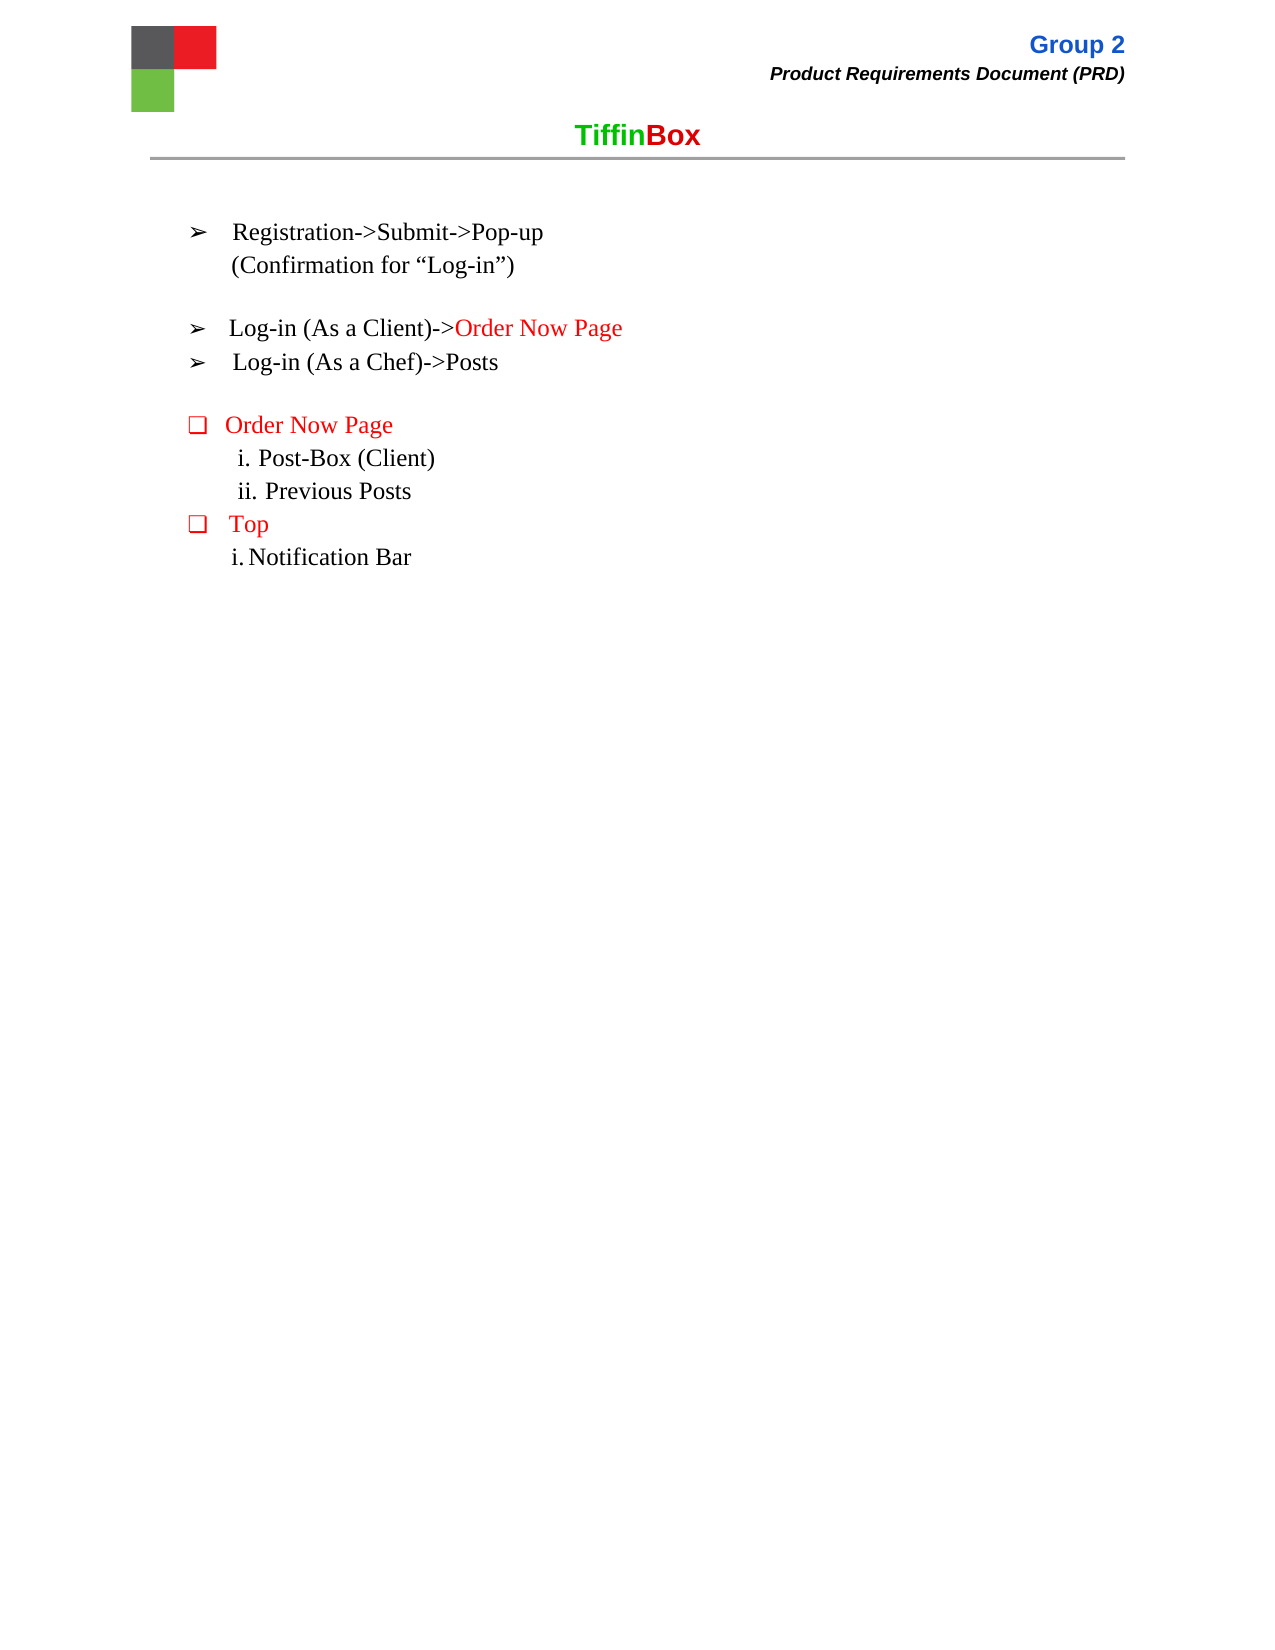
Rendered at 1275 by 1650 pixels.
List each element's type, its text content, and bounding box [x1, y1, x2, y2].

picture [131, 26, 217, 112]
text i. Post-Box (Client) [150, 443, 1125, 472]
text i. Notification Bar [150, 542, 1125, 571]
list Log-in (As a Client)->Order Now Page [187, 313, 1125, 342]
text (Confirmation for “Log-in”) [150, 250, 1125, 279]
list Order Now Page [187, 410, 1125, 438]
list Top [187, 509, 1125, 538]
list Registration->Submit->Pop-up [187, 217, 1125, 246]
text ii. Previous Posts [150, 476, 1125, 504]
list Log-in (As a Chef)->Posts [187, 347, 1125, 375]
